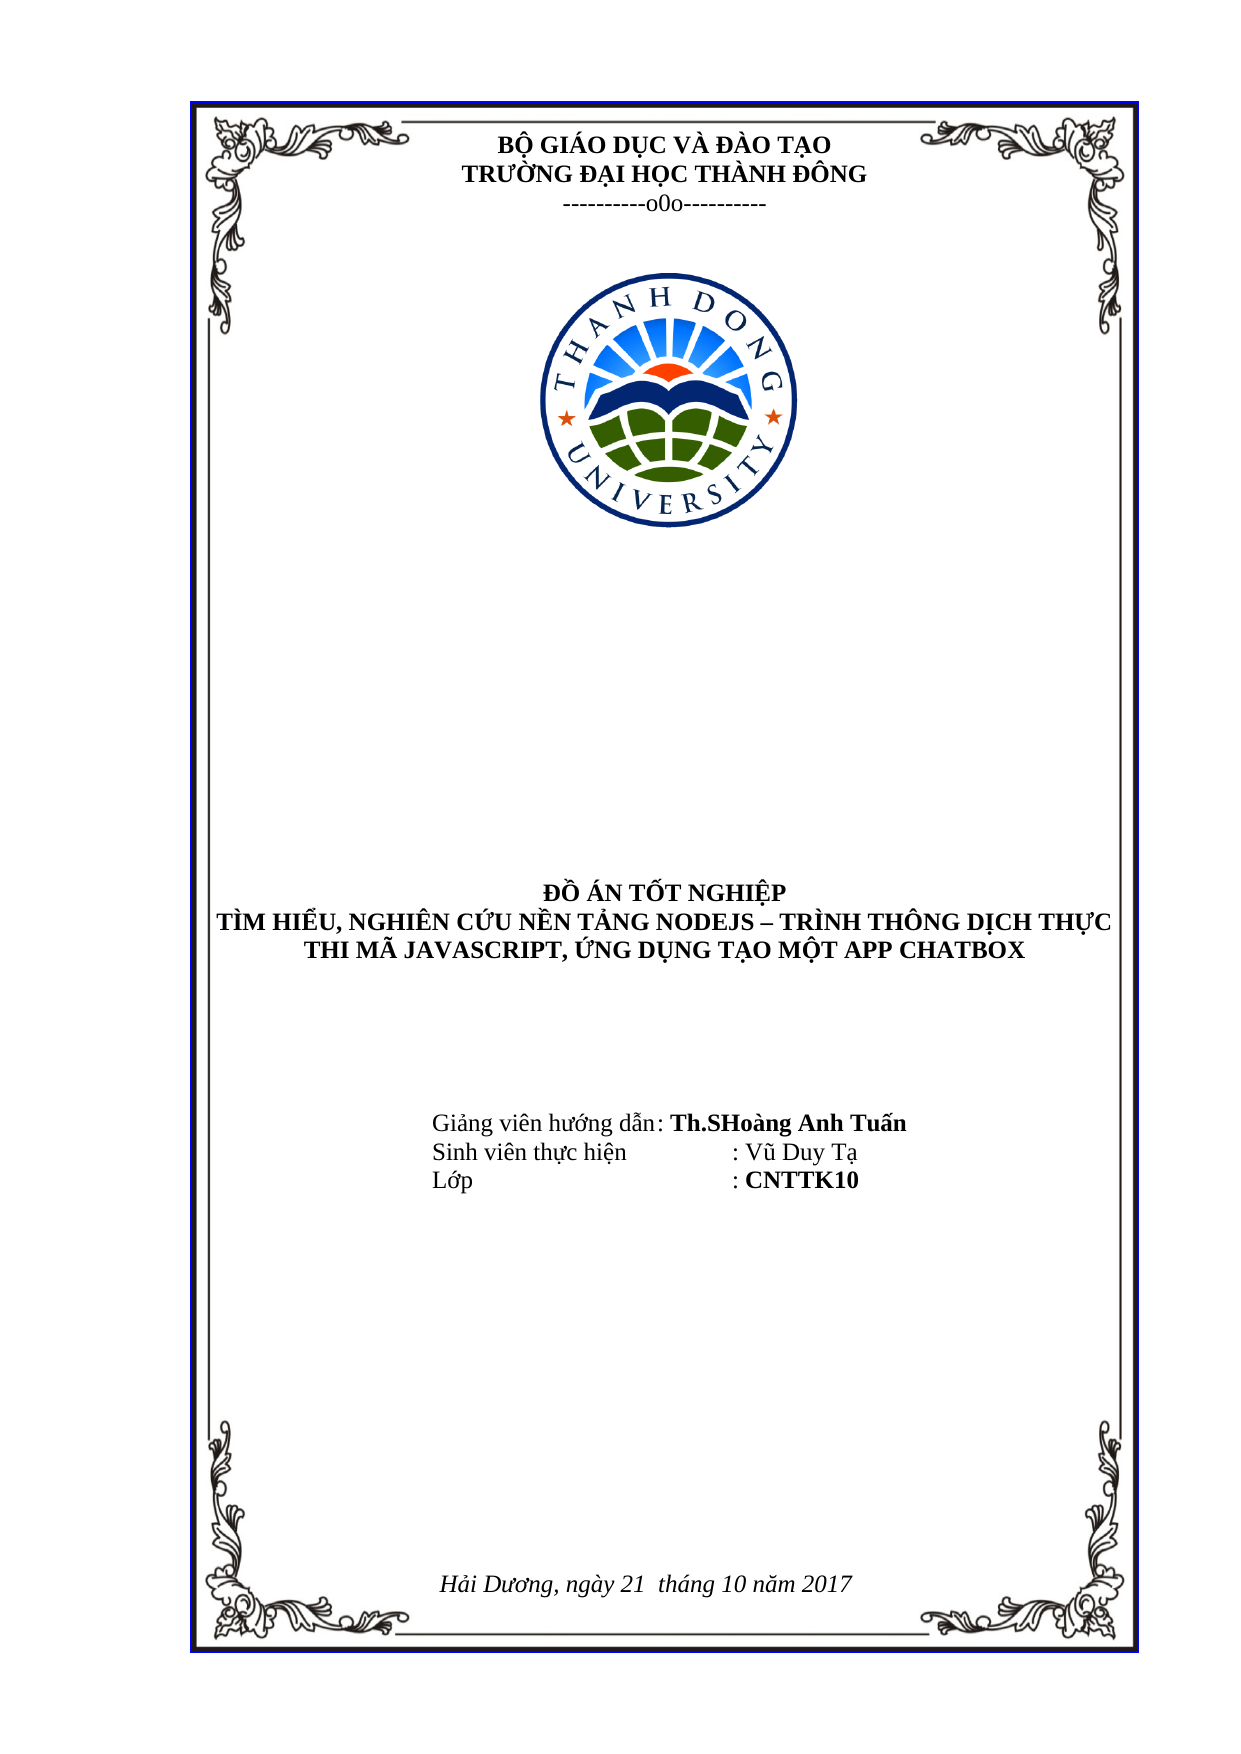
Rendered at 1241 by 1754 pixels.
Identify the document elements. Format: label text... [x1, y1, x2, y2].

text BỘ GIÁO DỤC VÀ ĐÀO TẠO [207, 131, 1122, 159]
picture [192, 103, 1137, 1651]
text Giảng viên hướng dẫn : Th.SHoàng Anh Tuấn [207, 1108, 1122, 1137]
text Sinh viên thực hiện : Vũ Duy Tạ [207, 1137, 1122, 1166]
text TRƯỜNG ĐẠI HỌC THÀNH ĐÔNG [207, 159, 1122, 188]
text Lớp : CNTTK10 [207, 1166, 1122, 1194]
text TÌM HIỂU, NGHIÊN CỨU NỀN TẢNG NODEJS – TRÌNH THÔNG DỊCH THỰC THI MÃ JAVASCRIPT, ỨNG DỤNG TẠO MỘT APP CHATBOX [207, 907, 1122, 964]
text ĐỒ ÁN TỐT NGHIỆP [207, 878, 1122, 907]
text ----------o0o---------- [207, 188, 1122, 217]
